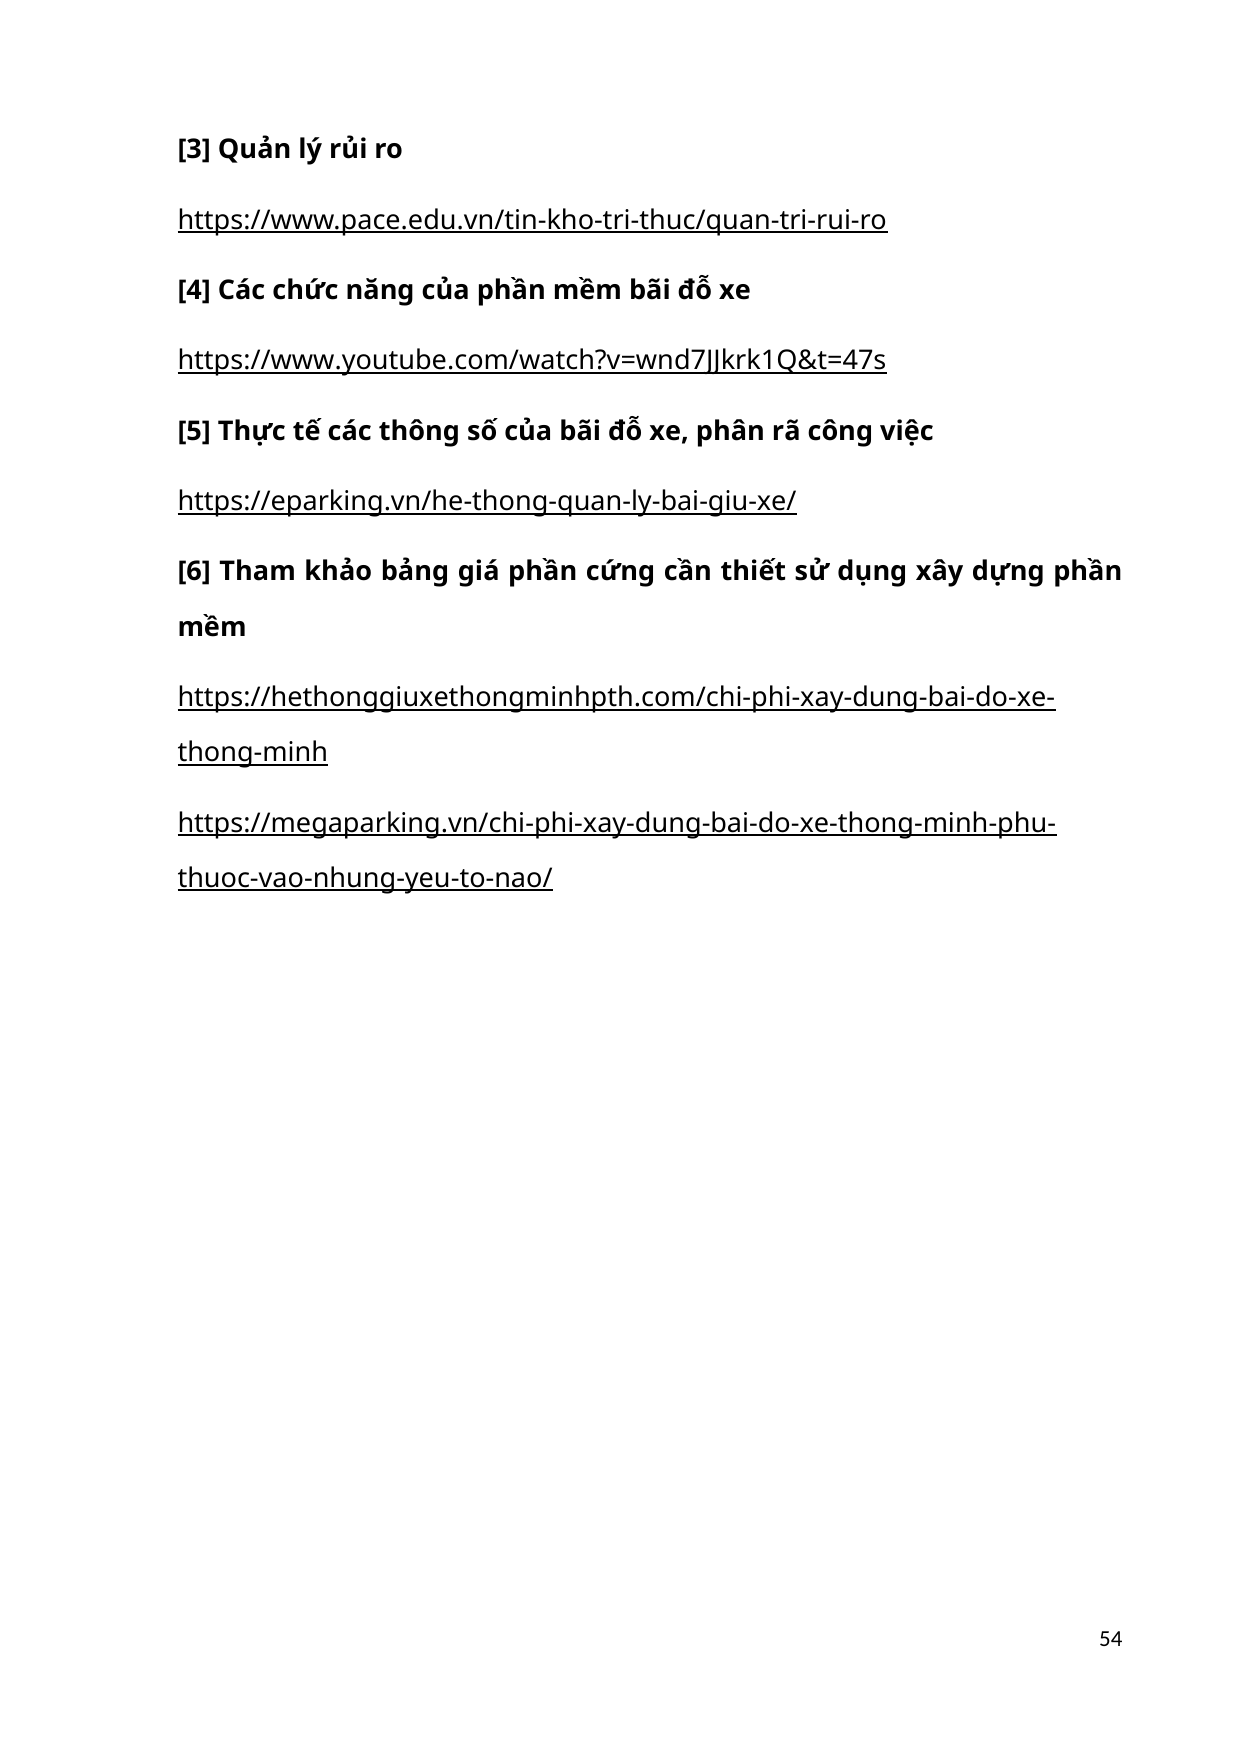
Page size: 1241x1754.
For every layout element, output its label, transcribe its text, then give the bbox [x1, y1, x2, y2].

text [4] Các chức năng của phần mềm bãi đỗ xe [177, 271, 1122, 307]
text https://hethonggiuxethongminhpth.com/chi-phi-xay-dung-bai-do-xe-thong-minh [177, 677, 1122, 769]
text [5] Thực tế các thông số của bãi đỗ xe, phân rã công việc [177, 411, 1122, 448]
text https://www.youtube.com/watch?v=wnd7JJkrk1Q&t=47s [177, 341, 1122, 378]
text https://eparking.vn/he-thong-quan-ly-bai-giu-xe/ [177, 481, 1122, 518]
text [3] Quản lý rủi ro [177, 130, 1122, 167]
text https://megaparking.vn/chi-phi-xay-dung-bai-do-xe-thong-minh-phu-thuoc-vao-nhung-yeu-to-nao/ [177, 803, 1122, 895]
text [6] Tham khảo bảng giá phần cứng cần thiết sử dụng xây dựng phần mềm [177, 552, 1122, 644]
text https://www.pace.edu.vn/tin-kho-tri-thuc/quan-tri-rui-ro [177, 200, 1122, 237]
